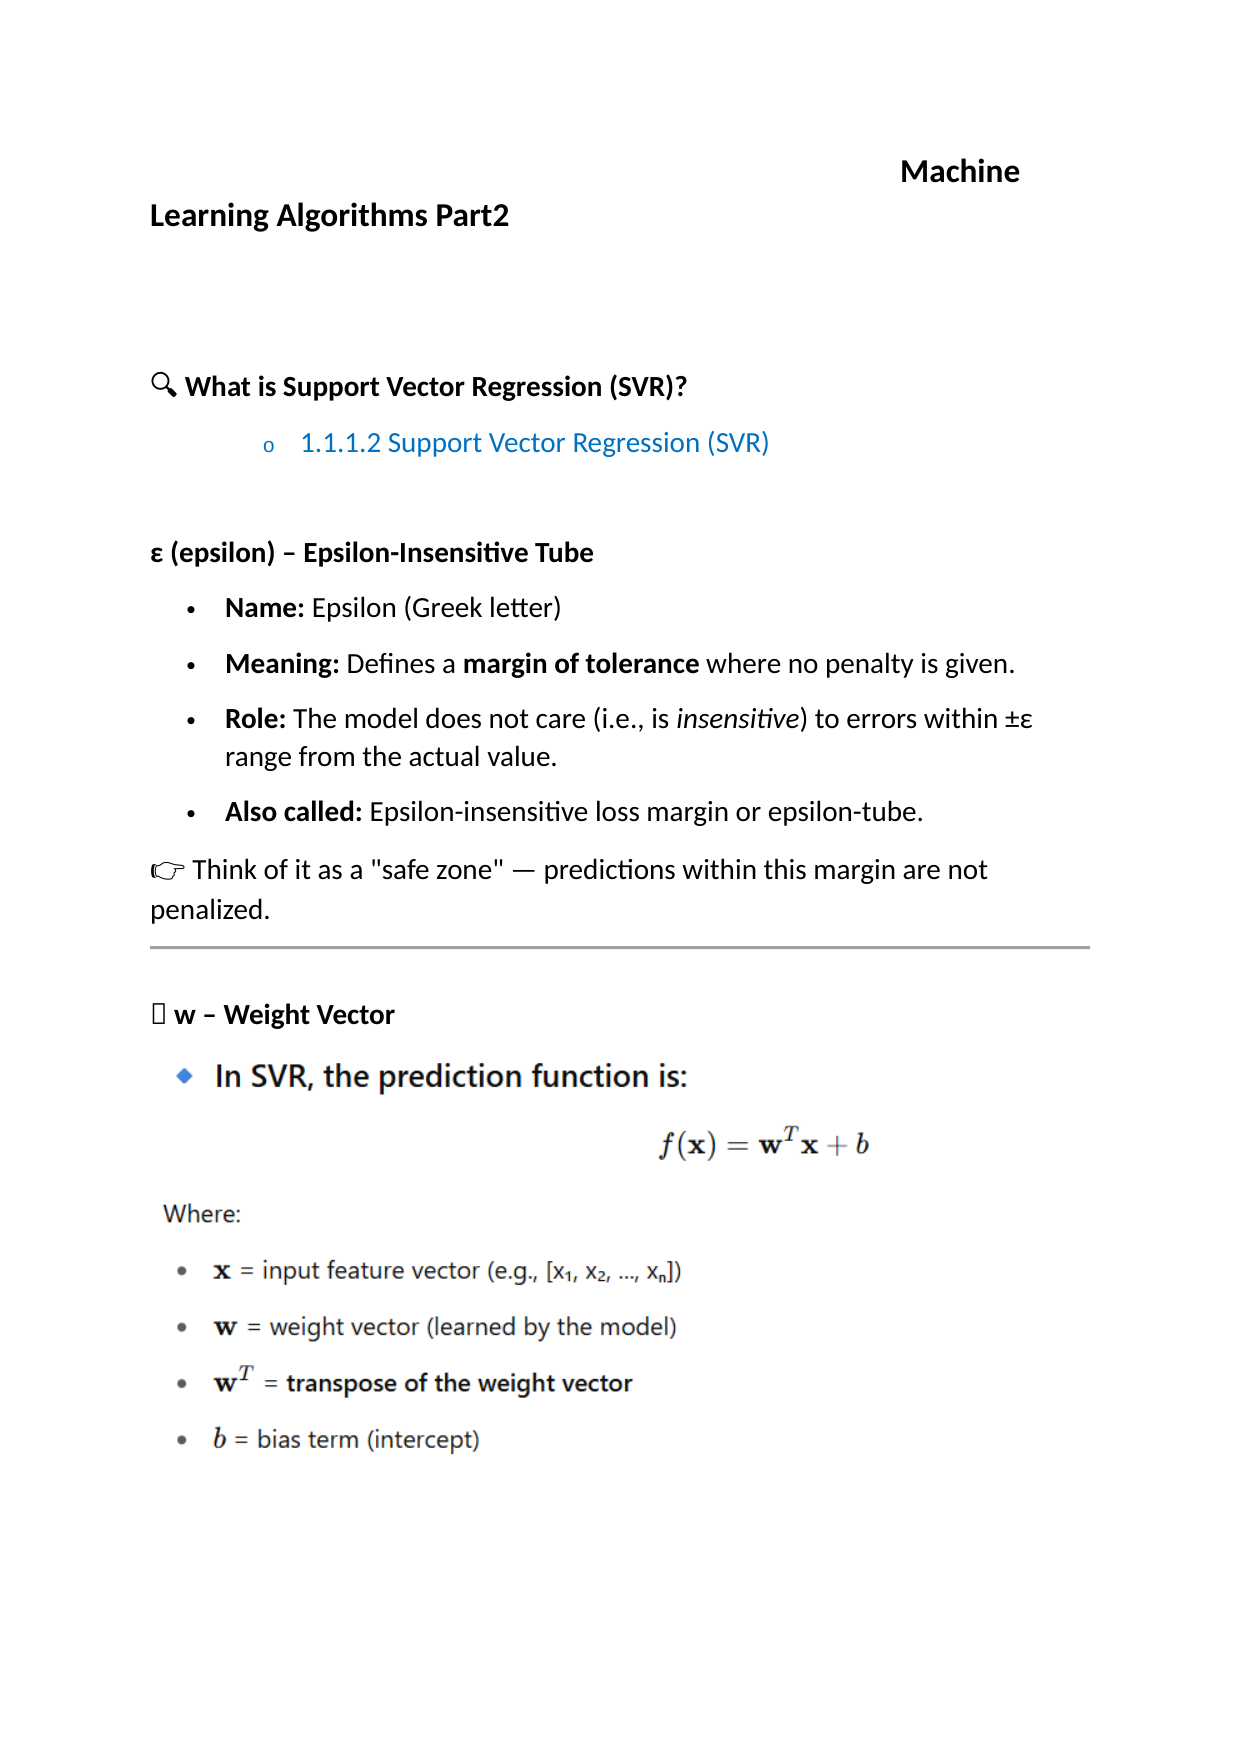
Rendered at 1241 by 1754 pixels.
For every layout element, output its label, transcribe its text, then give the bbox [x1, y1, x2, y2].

list Also called: Epsilon-insensitive loss margin or epsilon-tube. [187, 793, 1090, 829]
picture [150, 1052, 979, 1468]
text Machine Learning Algorithms Part2 [150, 150, 1090, 235]
text ε (epsilon) – Epsilon-Insensitive Tube [150, 534, 1090, 570]
text 🔍 What is Support Vector Regression (SVR)? [150, 365, 1090, 404]
list Name: Epsilon (Greek letter) [187, 589, 1090, 625]
text 👉 Think of it as a "safe zone" — predictions within this margin are not penalized. [150, 848, 1090, 927]
list Meaning: Defines a margin of tolerance where no penalty is given. [187, 645, 1090, 680]
text 🔹 w – Weight Vector [150, 993, 1090, 1033]
list 1.1.1.2 Support Vector Regression (SVR) [262, 424, 1090, 460]
list Role: The model does not care (i.e., is insensitive) to errors within ±ε range from the actual value. [187, 700, 1090, 774]
